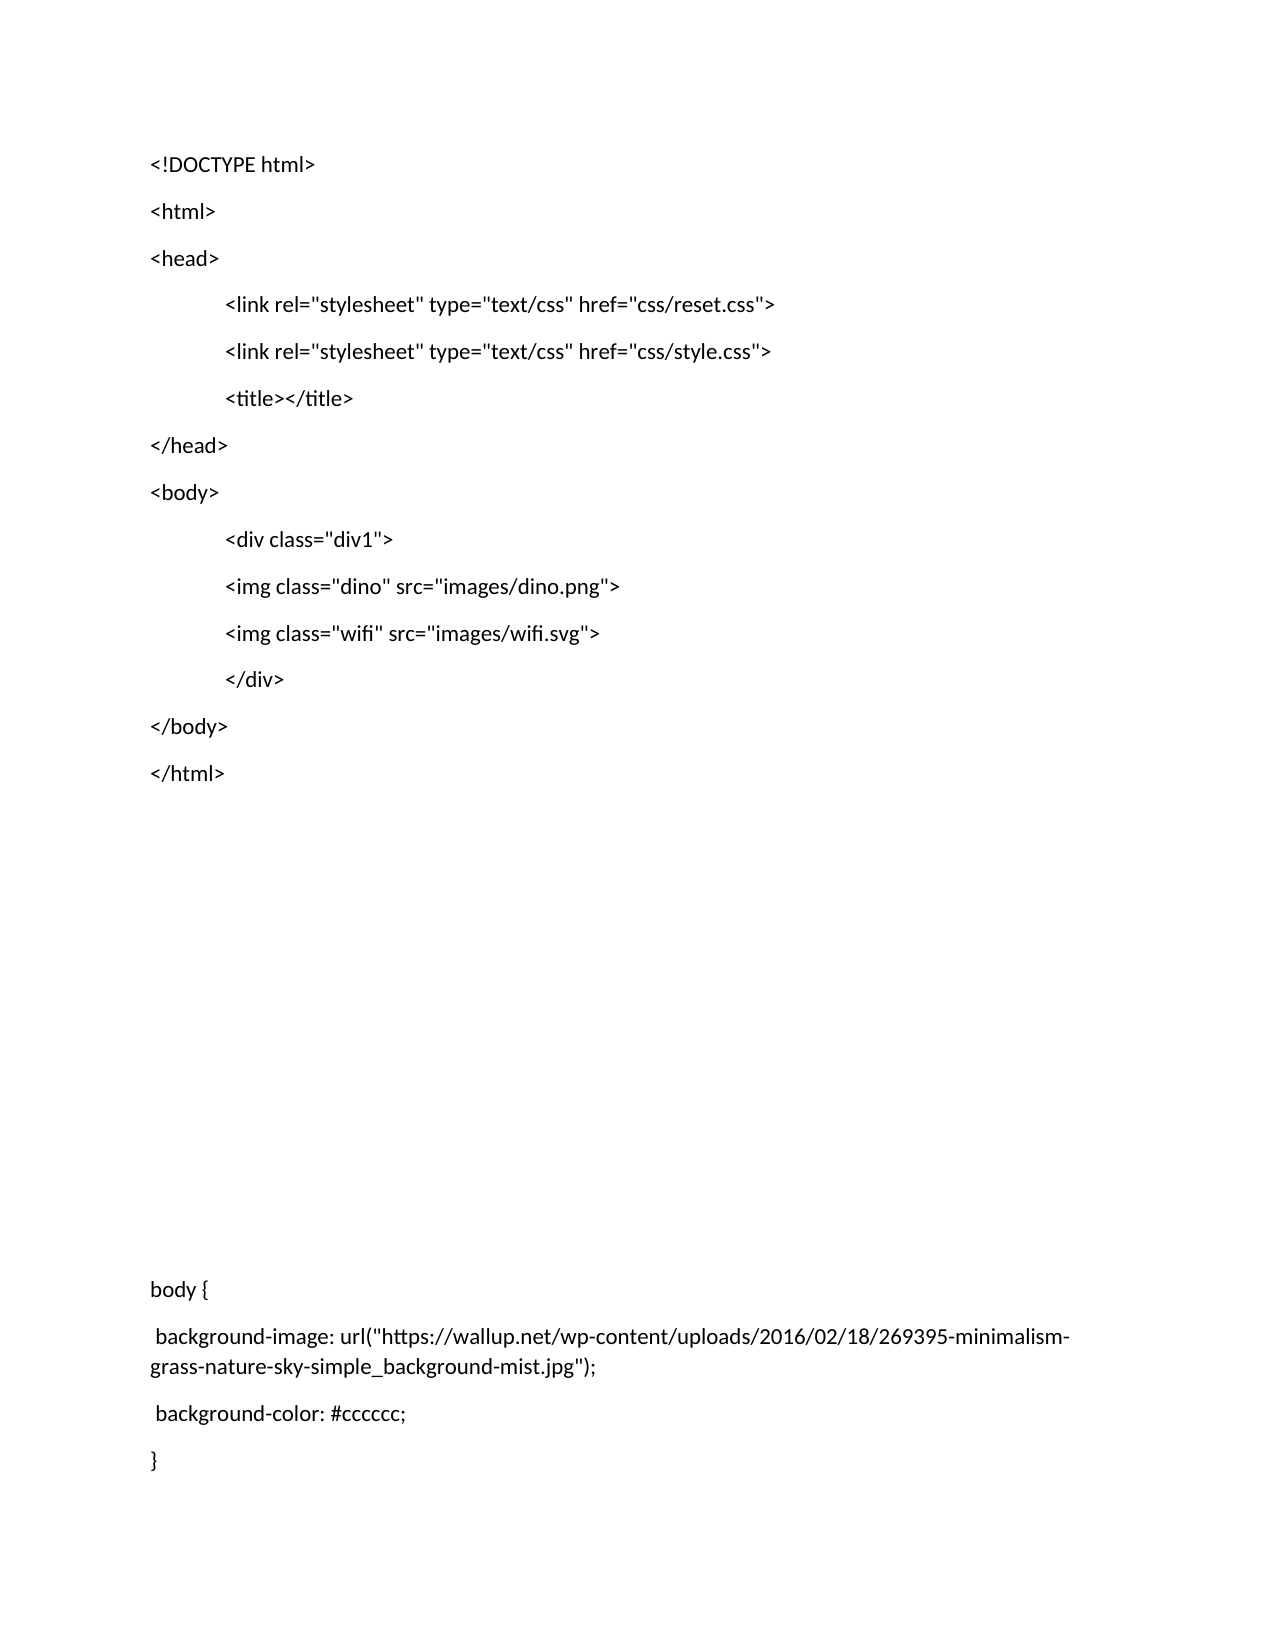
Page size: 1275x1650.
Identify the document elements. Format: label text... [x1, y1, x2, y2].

text } [150, 1446, 1125, 1474]
text <img class="dino" src="images/dino.png"> [150, 572, 1125, 600]
text <img class="wifi" src="images/wifi.svg"> [150, 619, 1125, 647]
text <div class="div1"> [150, 525, 1125, 553]
text <body> [150, 478, 1125, 506]
text background-color: #cccccc; [150, 1399, 1125, 1427]
text body { [150, 1275, 1125, 1303]
text <head> [150, 244, 1125, 272]
text </head> [150, 431, 1125, 459]
text <html> [150, 197, 1125, 225]
text <title></title> [150, 384, 1125, 412]
text <!DOCTYPE html> [150, 150, 1125, 178]
text </html> [150, 759, 1125, 787]
text </body> [150, 712, 1125, 741]
text background-image: url("https://wallup.net/wp-content/uploads/2016/02/18/269395-minimalism-grass-nature-sky-simple_background-mist.jpg"); [150, 1322, 1125, 1380]
text </div> [150, 666, 1125, 694]
text <link rel="stylesheet" type="text/css" href="css/style.css"> [150, 337, 1125, 366]
text <link rel="stylesheet" type="text/css" href="css/reset.css"> [150, 291, 1125, 319]
